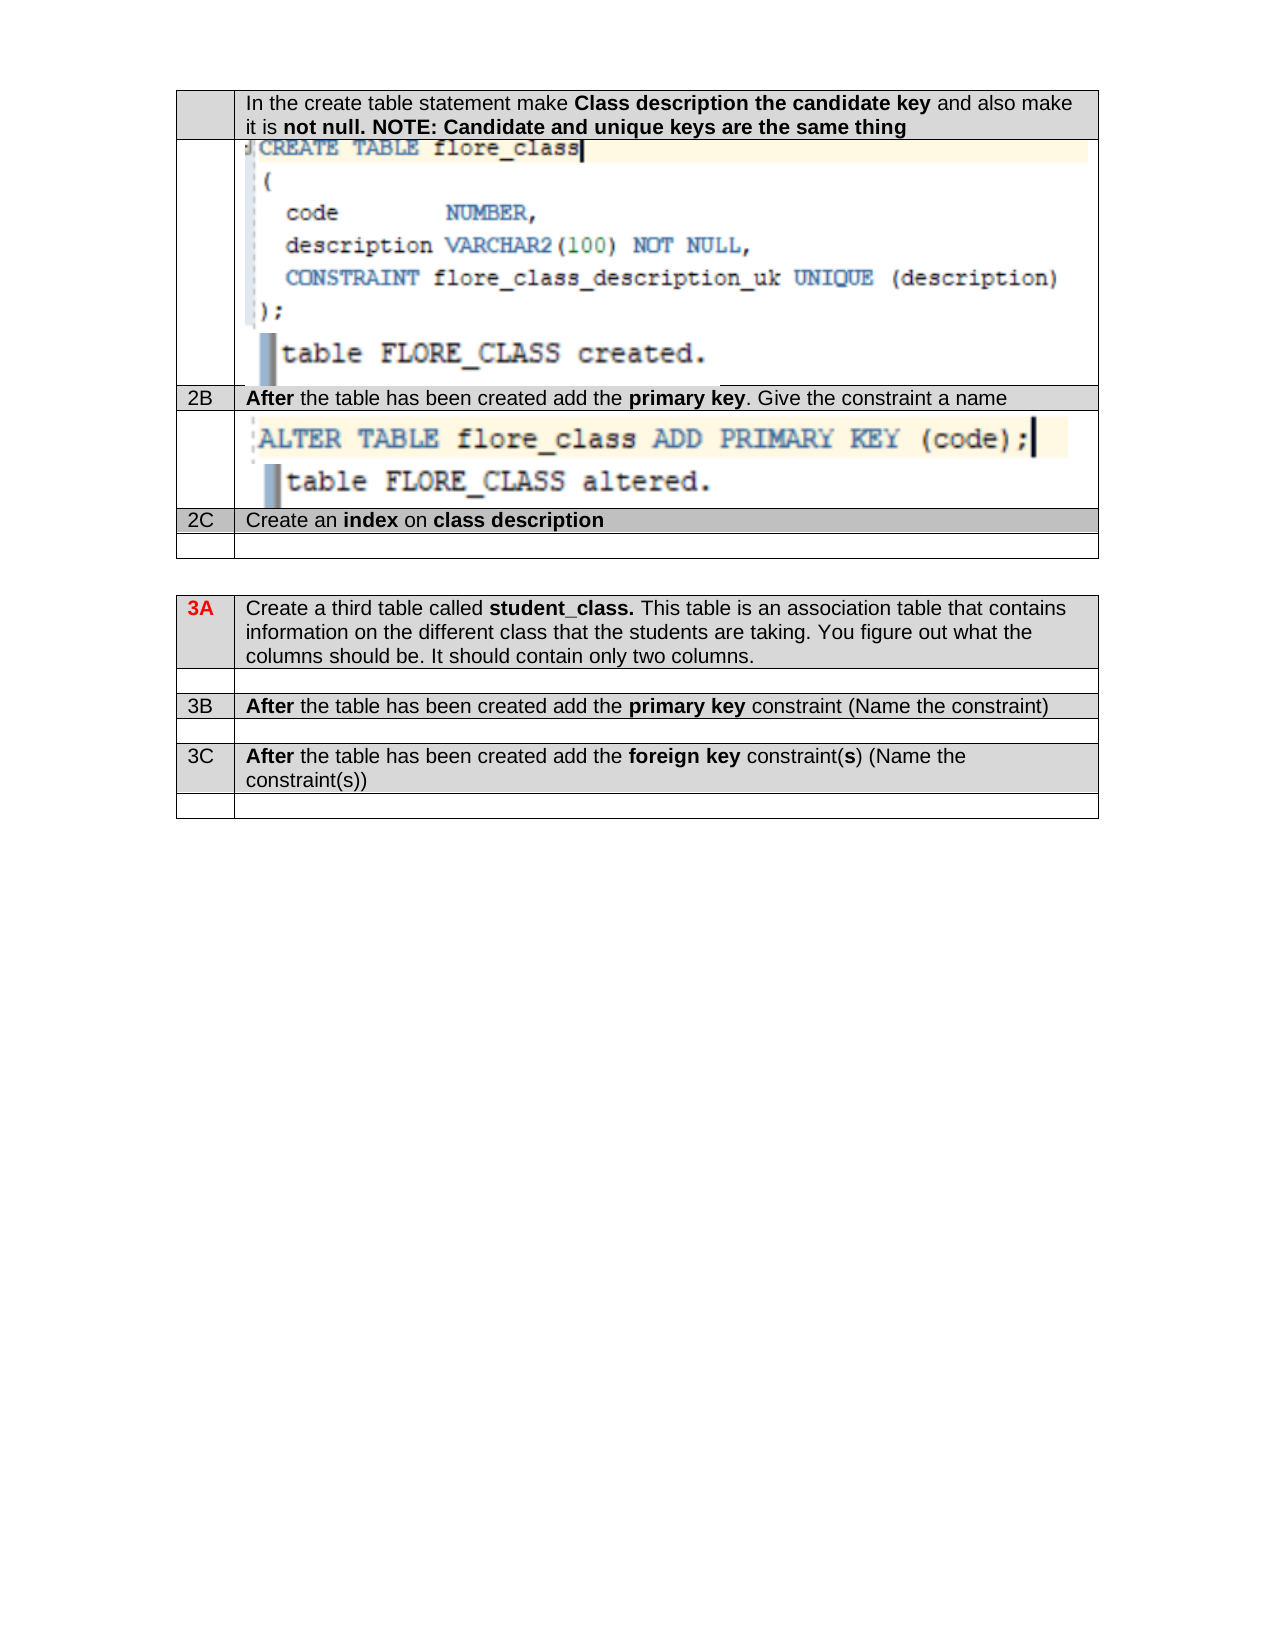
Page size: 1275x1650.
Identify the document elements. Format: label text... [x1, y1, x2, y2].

table_cell 2B [177, 386, 234, 410]
table_cell [235, 669, 1098, 693]
table_cell [177, 669, 234, 693]
table_cell Create an index on class description [235, 509, 1098, 532]
picture [245, 140, 1088, 386]
table_cell [235, 411, 245, 507]
table_cell [235, 719, 1098, 743]
table_cell [177, 411, 234, 507]
table_header 3A [177, 596, 234, 668]
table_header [235, 91, 1098, 139]
table_cell [739, 411, 1098, 507]
table_cell [177, 140, 234, 385]
table_cell [177, 534, 234, 558]
table_cell [177, 719, 234, 743]
table_cell [177, 794, 234, 817]
table_cell 2C [177, 509, 234, 532]
table_cell [235, 140, 245, 385]
table_cell [235, 534, 1098, 558]
table_cell After the table has been created add the foreign key constraint(s) (Name the constraint(s)) [235, 744, 1098, 792]
picture [245, 411, 1068, 508]
table_cell 3B [177, 694, 234, 718]
table_cell After the table has been created add the primary key constraint (Name the constraint) [235, 694, 1098, 718]
table_cell 3C [177, 744, 234, 792]
table_cell [235, 794, 1098, 817]
table_cell After the table has been created add the primary key. Give the constraint a name [235, 386, 1098, 410]
table_header Create a third table called student_class. This table is an association table that contains information on the different class that the students are taking. You figure out what the columns should be. It should contain only two columns. [235, 596, 1098, 668]
table_header 2A [177, 91, 234, 139]
table_cell [720, 140, 1098, 385]
